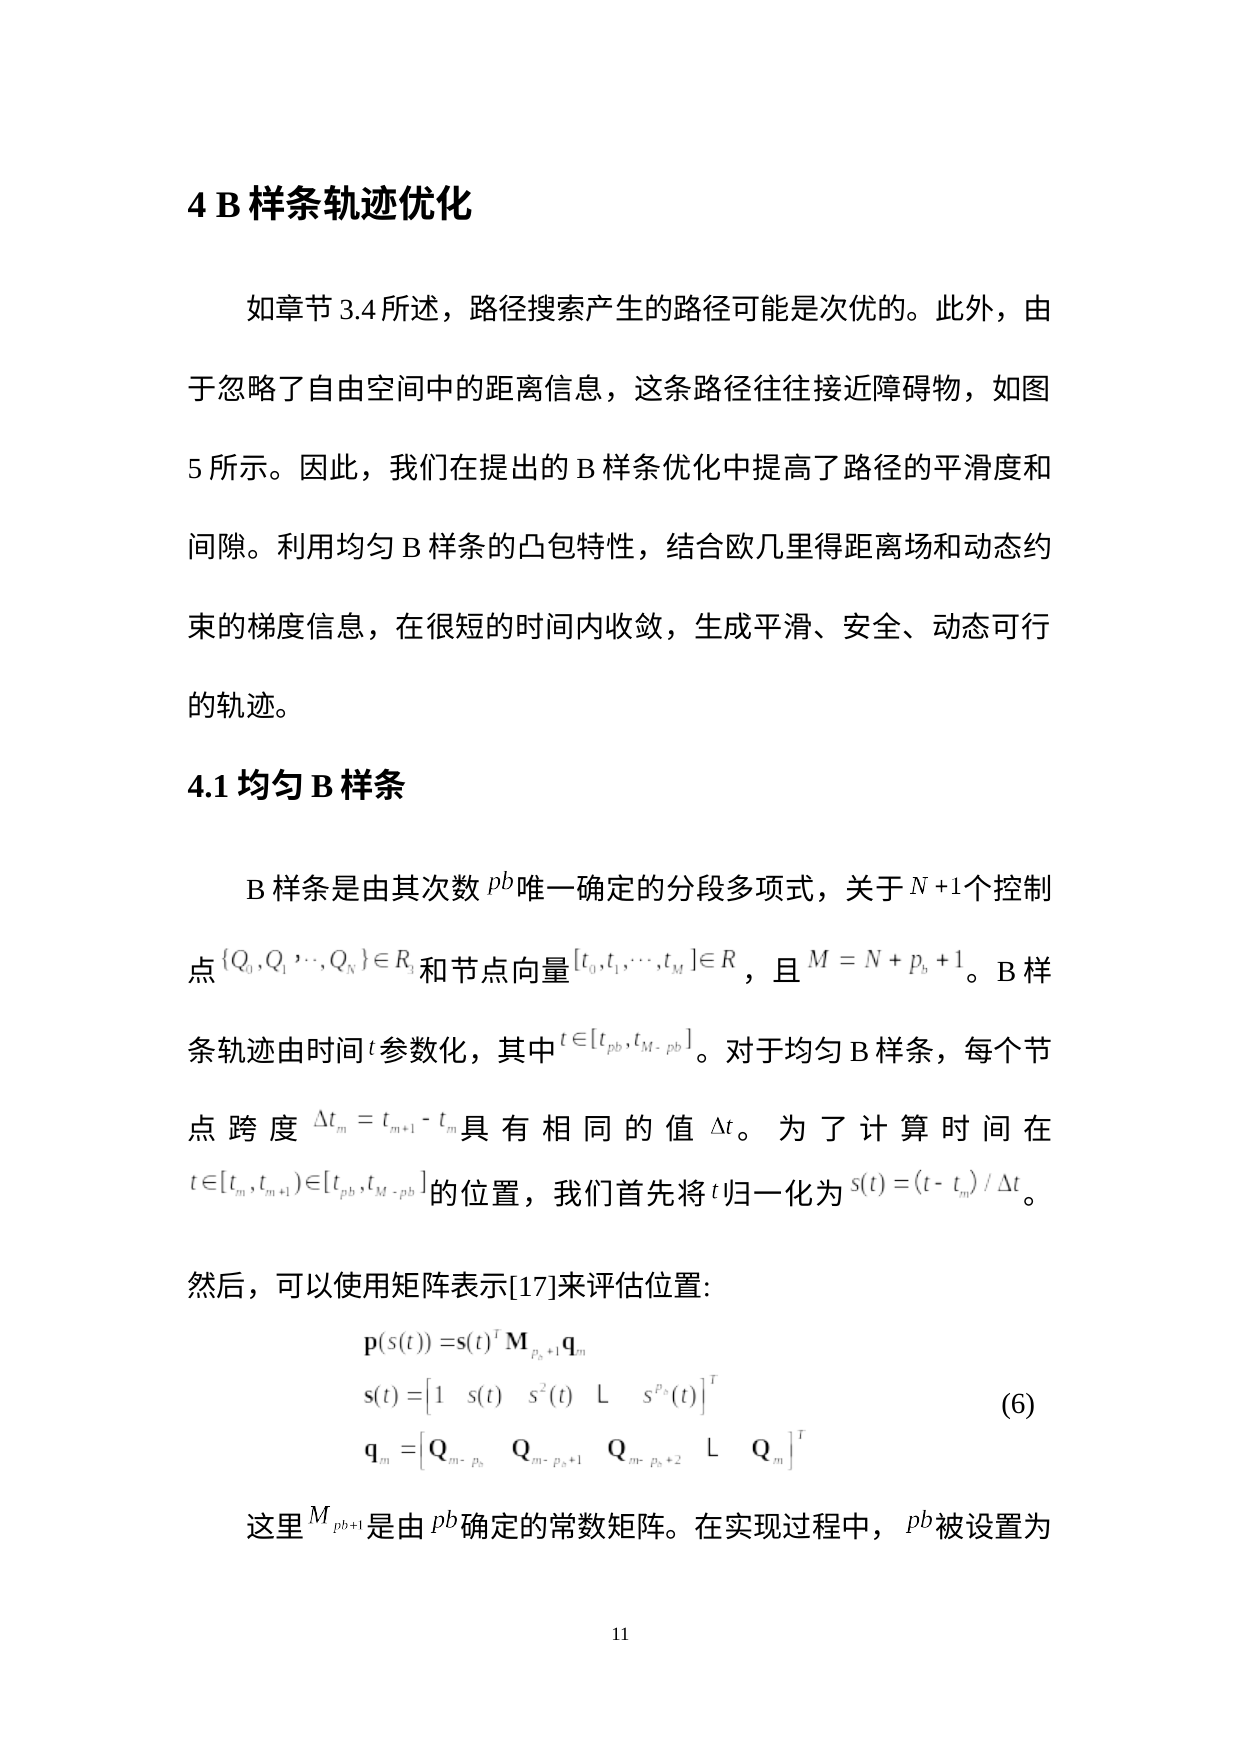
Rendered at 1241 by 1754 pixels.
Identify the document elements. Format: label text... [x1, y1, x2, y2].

text 如章节3.4所述，路径搜索产生的路径可能是次优的。此外，由于忽略了自由空间中的距离信息，这条路径往往接近障碍物，如图5所示。因此，我们在提出的B样条优化中提高了路径的平滑度和间隙。利用均匀B样条的凸包特性，结合欧几里得距离场和动态约束的梯度信息，在很短的时间内收敛，生成平滑、安全、动态可行的轨迹。 [187, 267, 1053, 744]
table_header (6) [984, 1323, 1052, 1482]
text 这里是由确定的常数矩阵。在实现过程中，被设置为3。导数的计算完全相同，因为B样条的导数也是B样条。B样条的凸包性质（图3）对于设计的优化公式是必不可少的。我们在第4.2节中表明，它对于确保整个轨迹的动态可行性和安全性是非常有用的。 [187, 1482, 1053, 1561]
text B样条是由其次数唯一确定的分段多项式，关于个控制点和节点向量，且。B样条轨迹由时间参数化，其中。对于均匀B样条，每个节点跨度具有相同的值。为了计算时间在的位置，我们首先将归一化为。然后，可以使用矩阵表示[17]来评估位置: [187, 847, 1053, 1323]
table_header [188, 1323, 984, 1482]
text B样条轨迹优化 [187, 161, 1053, 240]
text 均匀B样条 [187, 744, 1053, 823]
